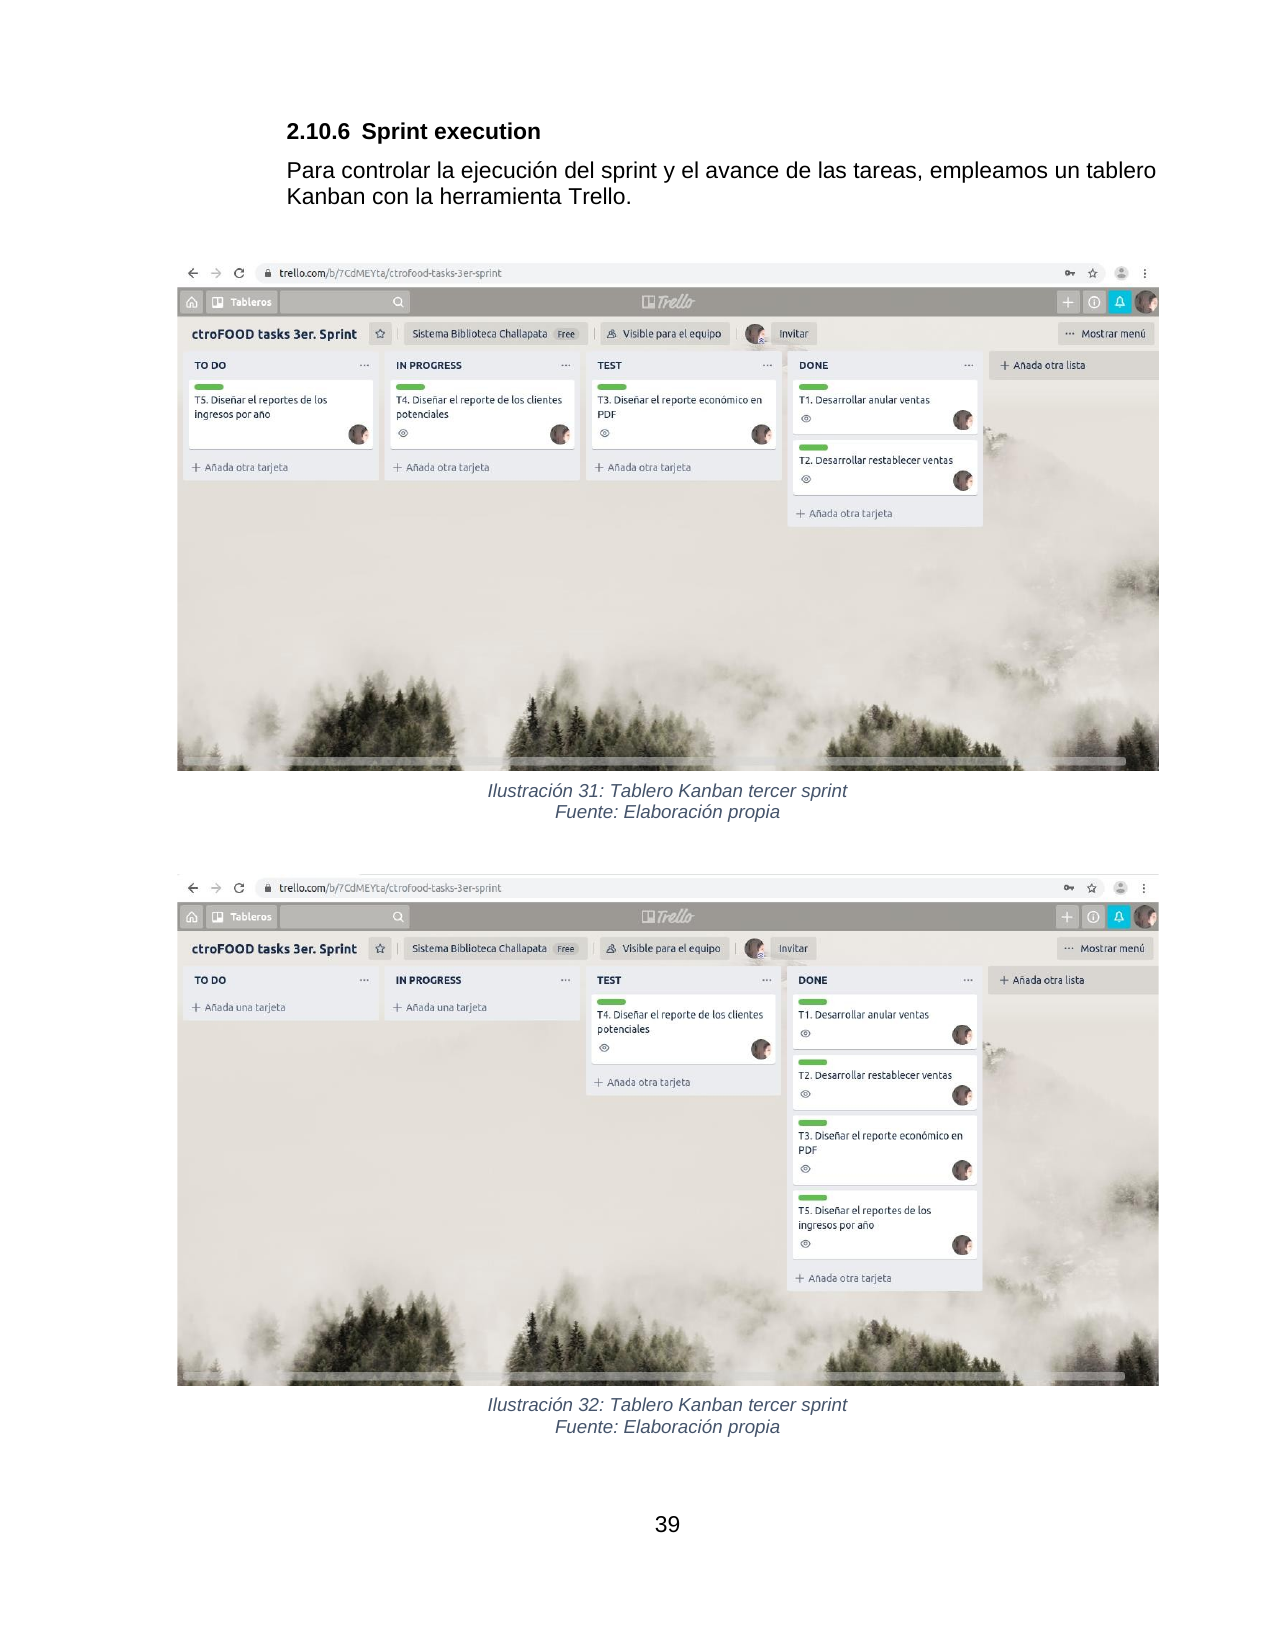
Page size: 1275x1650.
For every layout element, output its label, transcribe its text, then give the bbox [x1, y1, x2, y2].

text Ilustración 32: Tablero Kanban tercer sprint Fuente: Elaboración propia [471, 1386, 863, 1437]
picture [177, 874, 1159, 1386]
subtitle Sprint execution [286, 118, 1202, 144]
text Para controlar la ejecución del sprint y el avance de las tareas, empleamos un tablero Kanban con la herramienta Trello. [286, 157, 1158, 209]
text Ilustración 31: Tablero Kanban tercer sprint Fuente: Elaboración propia [471, 771, 863, 823]
picture [177, 260, 1159, 771]
